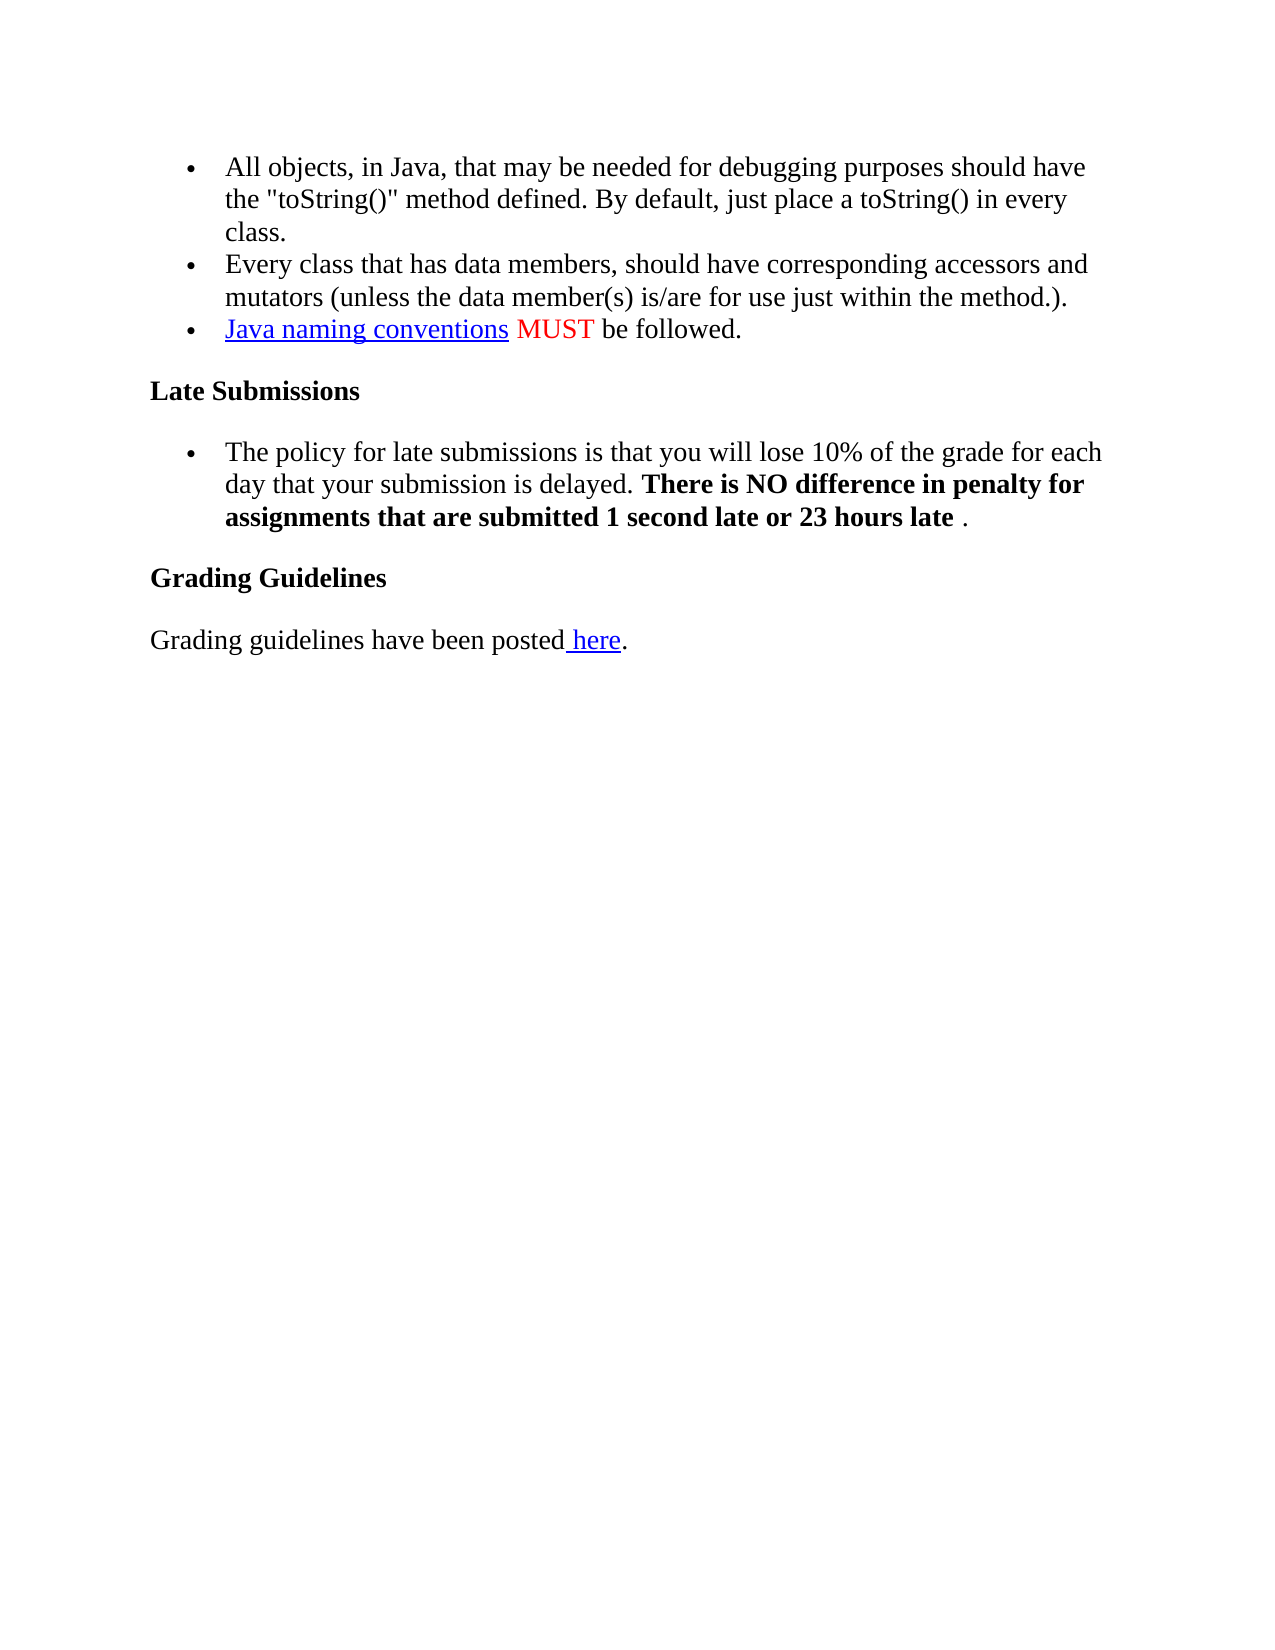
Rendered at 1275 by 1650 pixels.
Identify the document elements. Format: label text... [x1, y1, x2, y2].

list Java naming conventions MUST be followed. [187, 312, 1125, 344]
list All objects, in Java, that may be needed for debugging purposes should have the "toString()" method defined. By default, just place a toString() in every class. [187, 150, 1125, 247]
text Late Submissions [150, 373, 1125, 406]
list The policy for late submissions is that you will lose 10% of the grade for each day that your submission is delayed. There is NO difference in penalty for assignments that are submitted 1 second late or 23 hours late . [187, 435, 1125, 532]
list Every class that has data members, should have corresponding accessors and mutators (unless the data member(s) is/are for use just within the method.). [187, 247, 1125, 312]
text Grading Guidelines [150, 561, 1125, 594]
text Grading guidelines have been posted here. [150, 623, 1125, 655]
